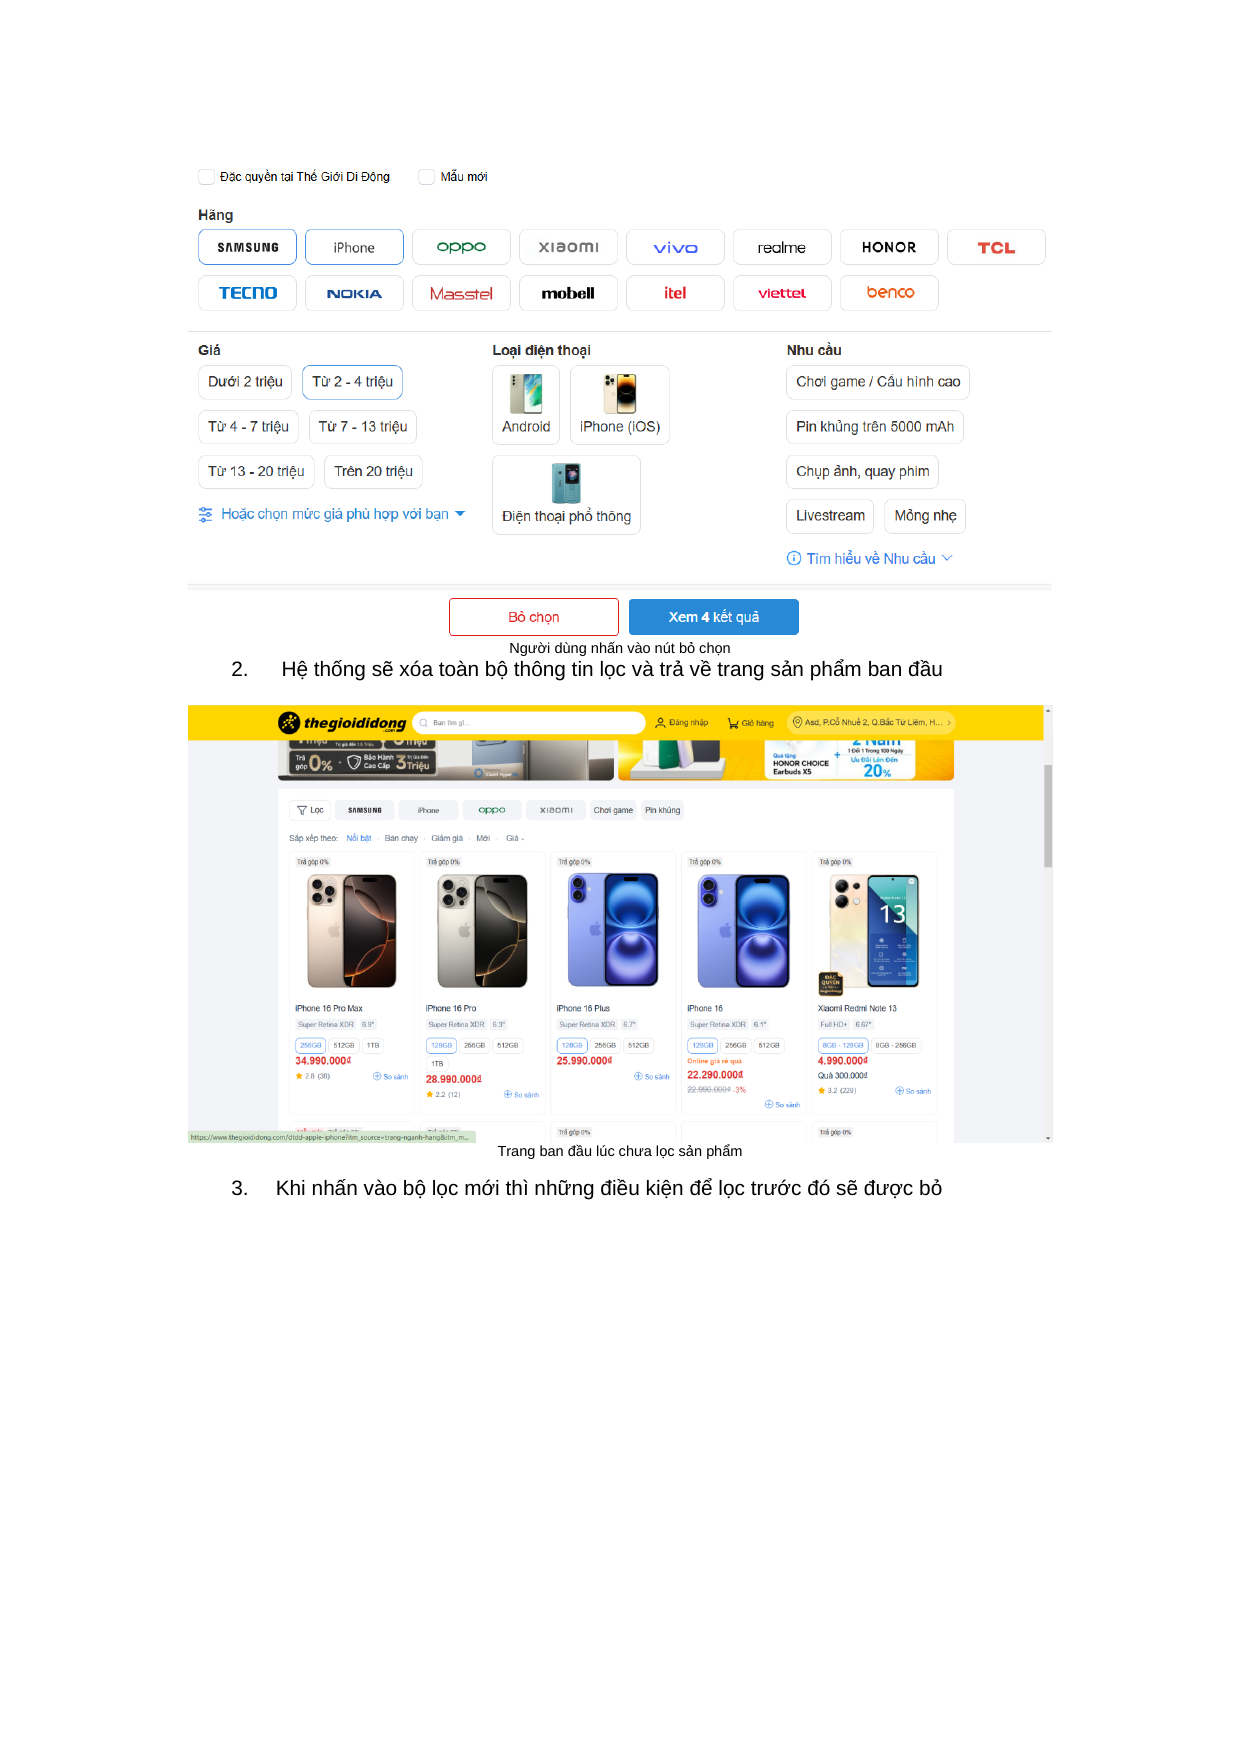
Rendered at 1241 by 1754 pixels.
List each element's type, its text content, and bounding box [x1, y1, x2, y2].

picture [187, 150, 1052, 641]
list Người dùng nhấn vào nút bỏ chọn [187, 640, 1053, 657]
picture [188, 705, 1053, 1143]
list Trang ban đầu lúc chưa lọc sản phẩm [187, 1143, 1053, 1159]
list Hệ thống sẽ xóa toàn bộ thông tin lọc và trả về trang sản phẩm ban đầu [231, 657, 1053, 681]
list Khi nhấn vào bộ lọc mới thì những điều kiện để lọc trước đó sẽ được bỏ [231, 1176, 1053, 1200]
